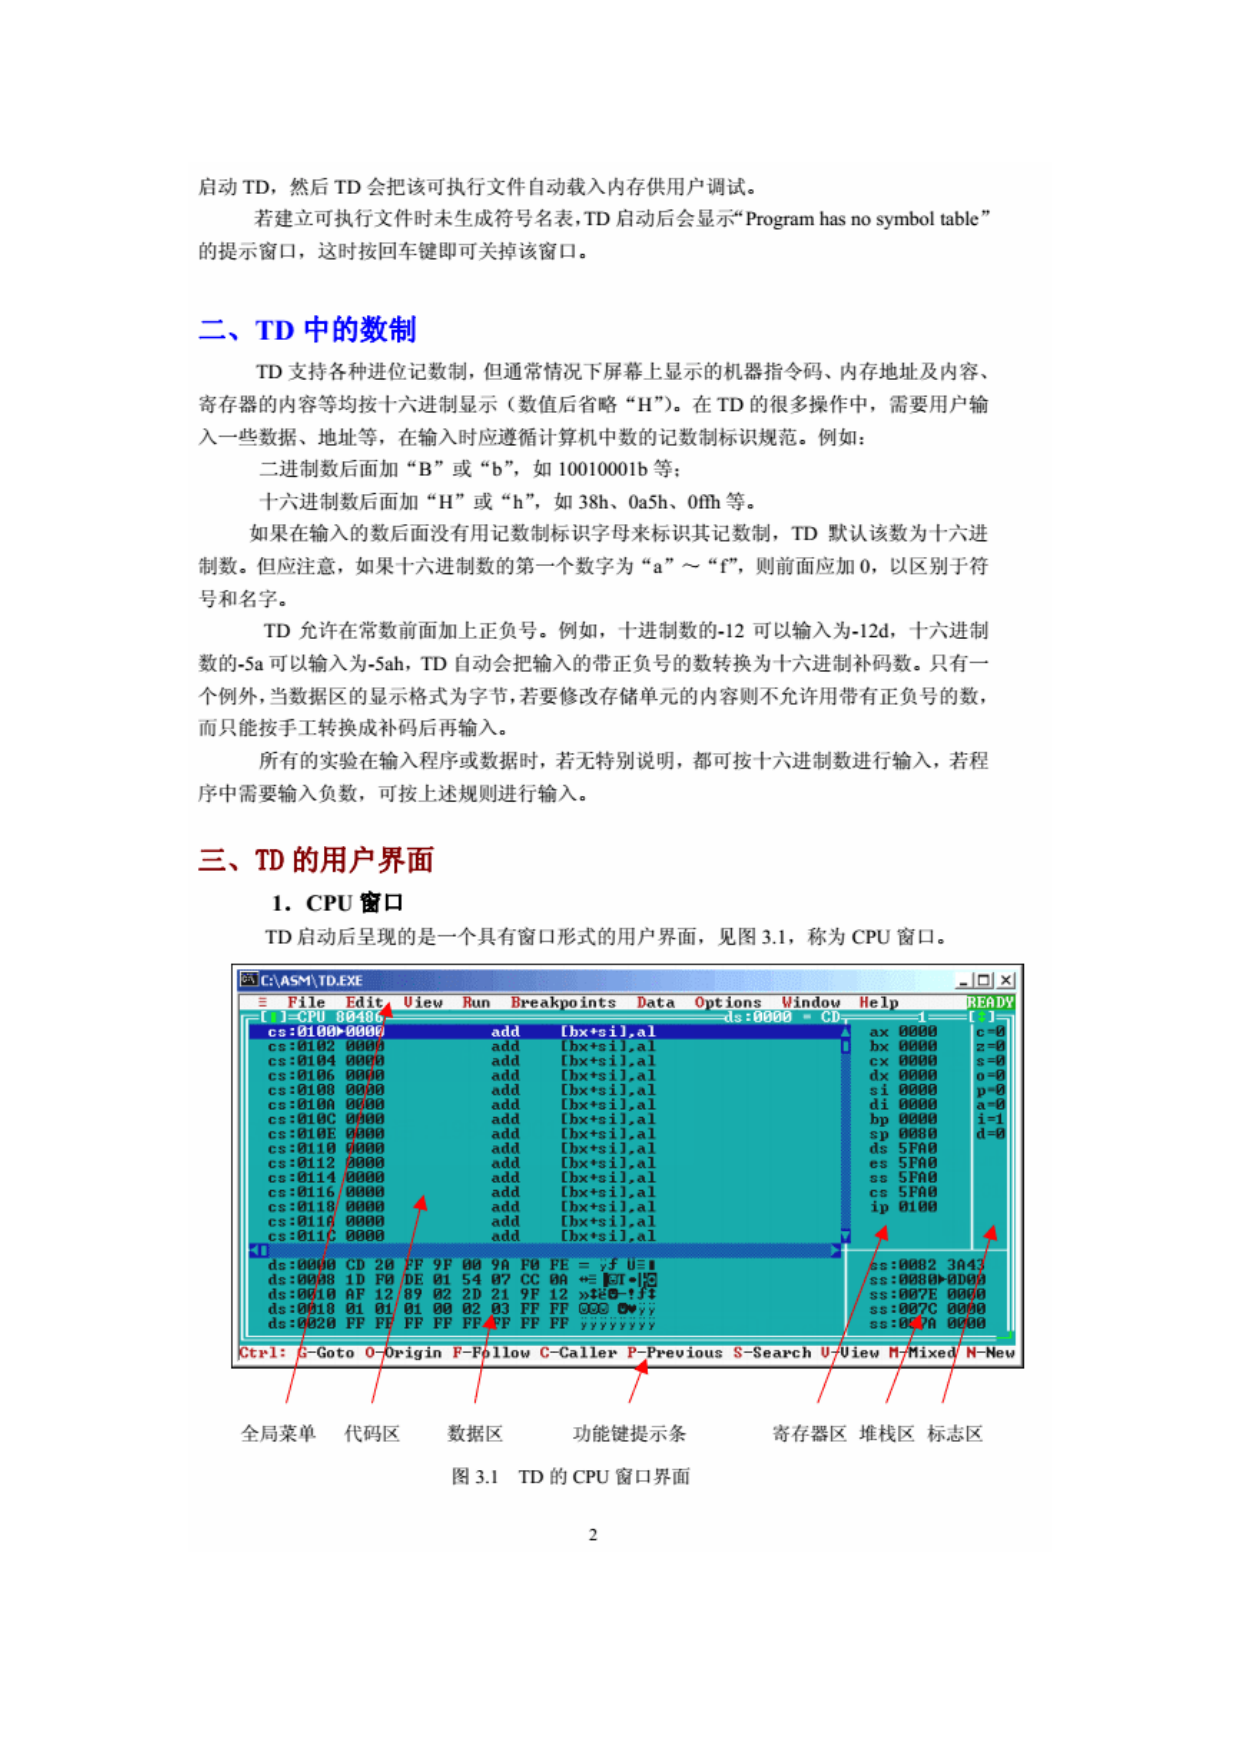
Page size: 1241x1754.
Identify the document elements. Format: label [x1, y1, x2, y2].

picture [187, 162, 1053, 1552]
